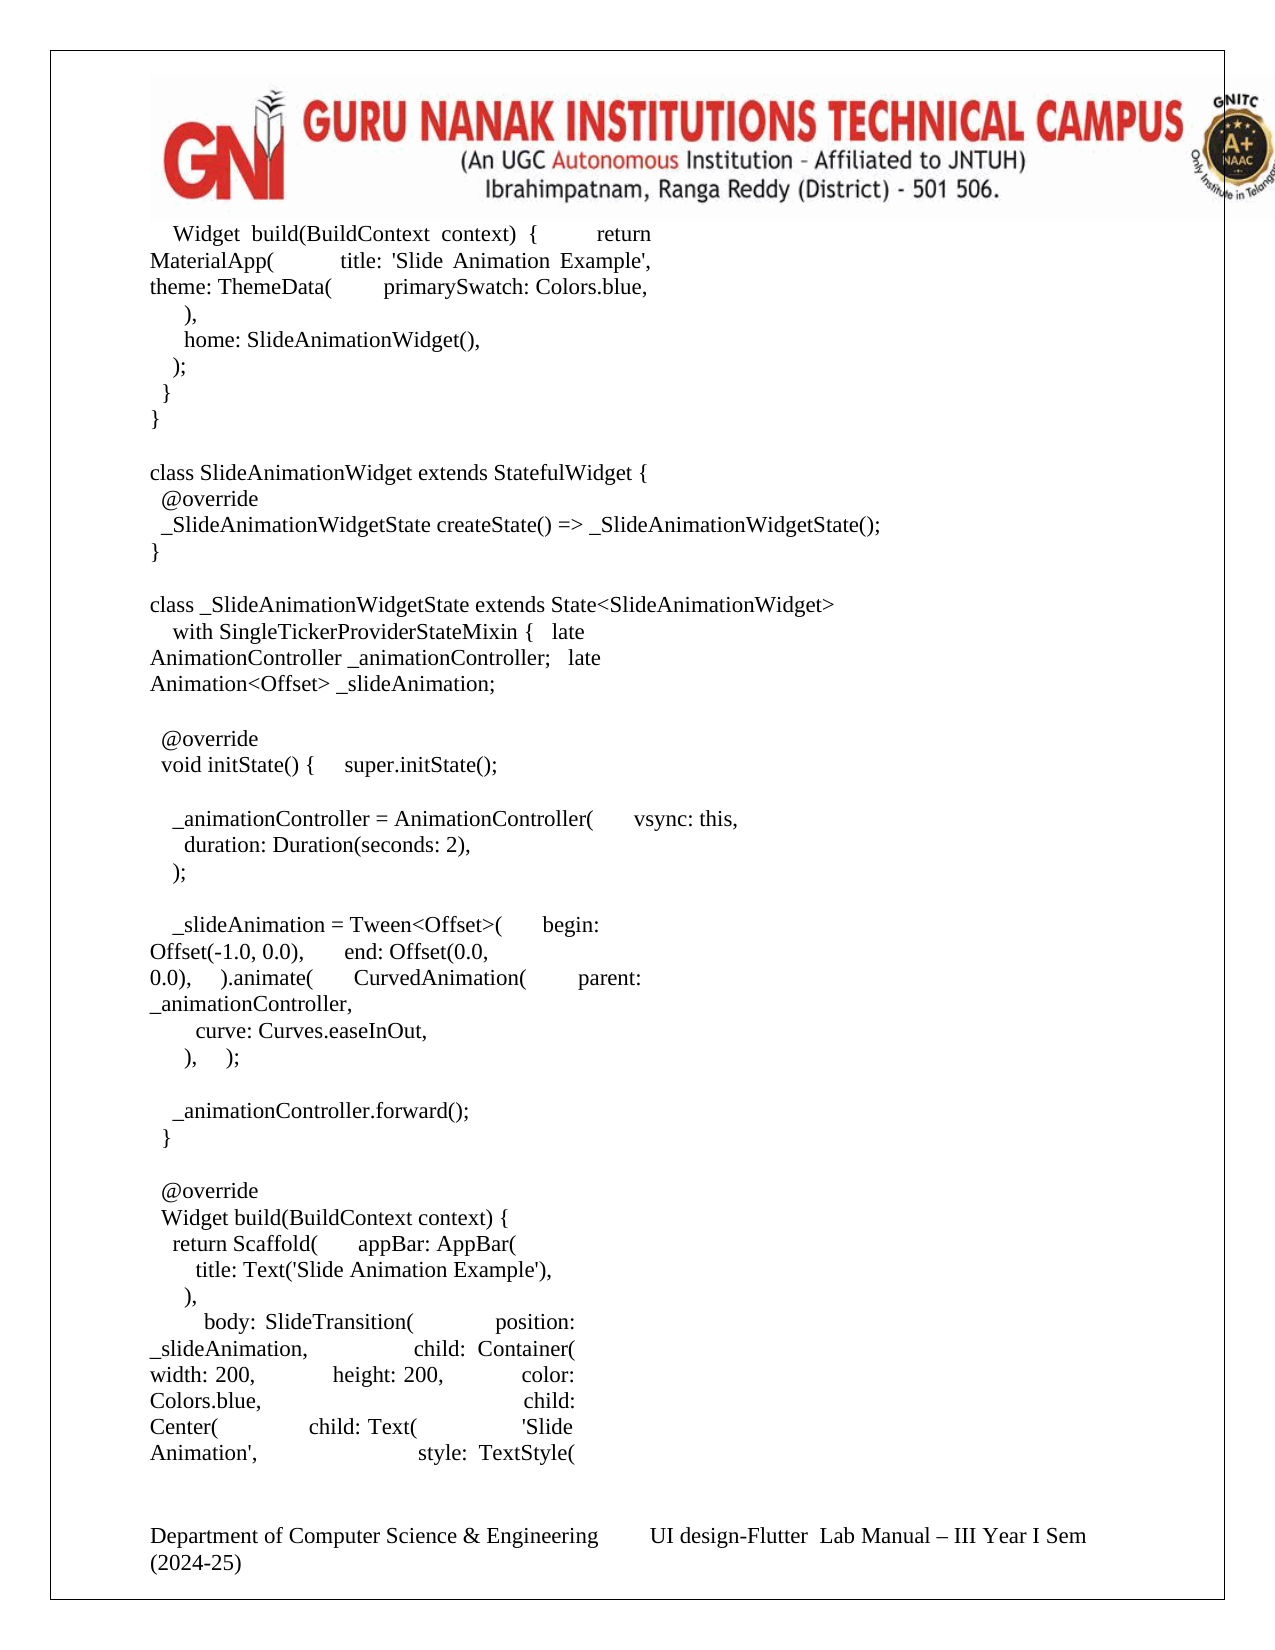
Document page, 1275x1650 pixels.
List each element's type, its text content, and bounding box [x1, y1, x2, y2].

text } [149, 405, 1125, 431]
text } [149, 379, 1125, 405]
text _animationController.forward(); [149, 1097, 1125, 1123]
picture [150, 75, 1224, 221]
text @override [149, 724, 1125, 751]
text _slideAnimation = Tween<Offset>( begin: Offset(-1.0, 0.0), end: Offset(0.0, 0.0), ).animate( CurvedAnimation( parent: _animationController, [149, 911, 642, 1017]
text return Scaffold( appBar: AppBar( [149, 1230, 522, 1256]
text } [149, 538, 1125, 564]
text void initState() { super.initState(); [149, 751, 607, 777]
text @override [149, 485, 1125, 511]
text ); [149, 352, 1125, 379]
text with SingleTickerProviderStateMixin { late AnimationController _animationController; late Animation<Offset> _slideAnimation; [149, 618, 751, 697]
text @override [149, 1177, 1125, 1203]
text Widget build(BuildContext context) { return MaterialApp( title: 'Slide Animation Example', theme: ThemeData( primarySwatch: Colors.blue, [149, 221, 652, 299]
text ), [149, 1283, 1125, 1309]
picture [1225, 75, 1275, 221]
text title: Text('Slide Animation Example'), [149, 1256, 1125, 1283]
text duration: Duration(seconds: 2), [149, 831, 1125, 858]
text ), ); [149, 1043, 327, 1069]
text _animationController = AnimationController( vsync: this, [149, 805, 808, 831]
text Widget build(BuildContext context) { [149, 1203, 1125, 1230]
text class SlideAnimationWidget extends StatefulWidget { [149, 459, 1125, 485]
text ); [149, 858, 1125, 884]
text curve: Curves.easeInOut, [149, 1017, 1125, 1043]
text class _SlideAnimationWidgetState extends State<SlideAnimationWidget> [149, 591, 1125, 618]
text } [149, 1123, 1125, 1150]
text ), [149, 300, 1125, 326]
text _SlideAnimationWidgetState createState() => _SlideAnimationWidgetState(); [149, 511, 1125, 538]
text home: SlideAnimationWidget(), [149, 326, 1125, 352]
